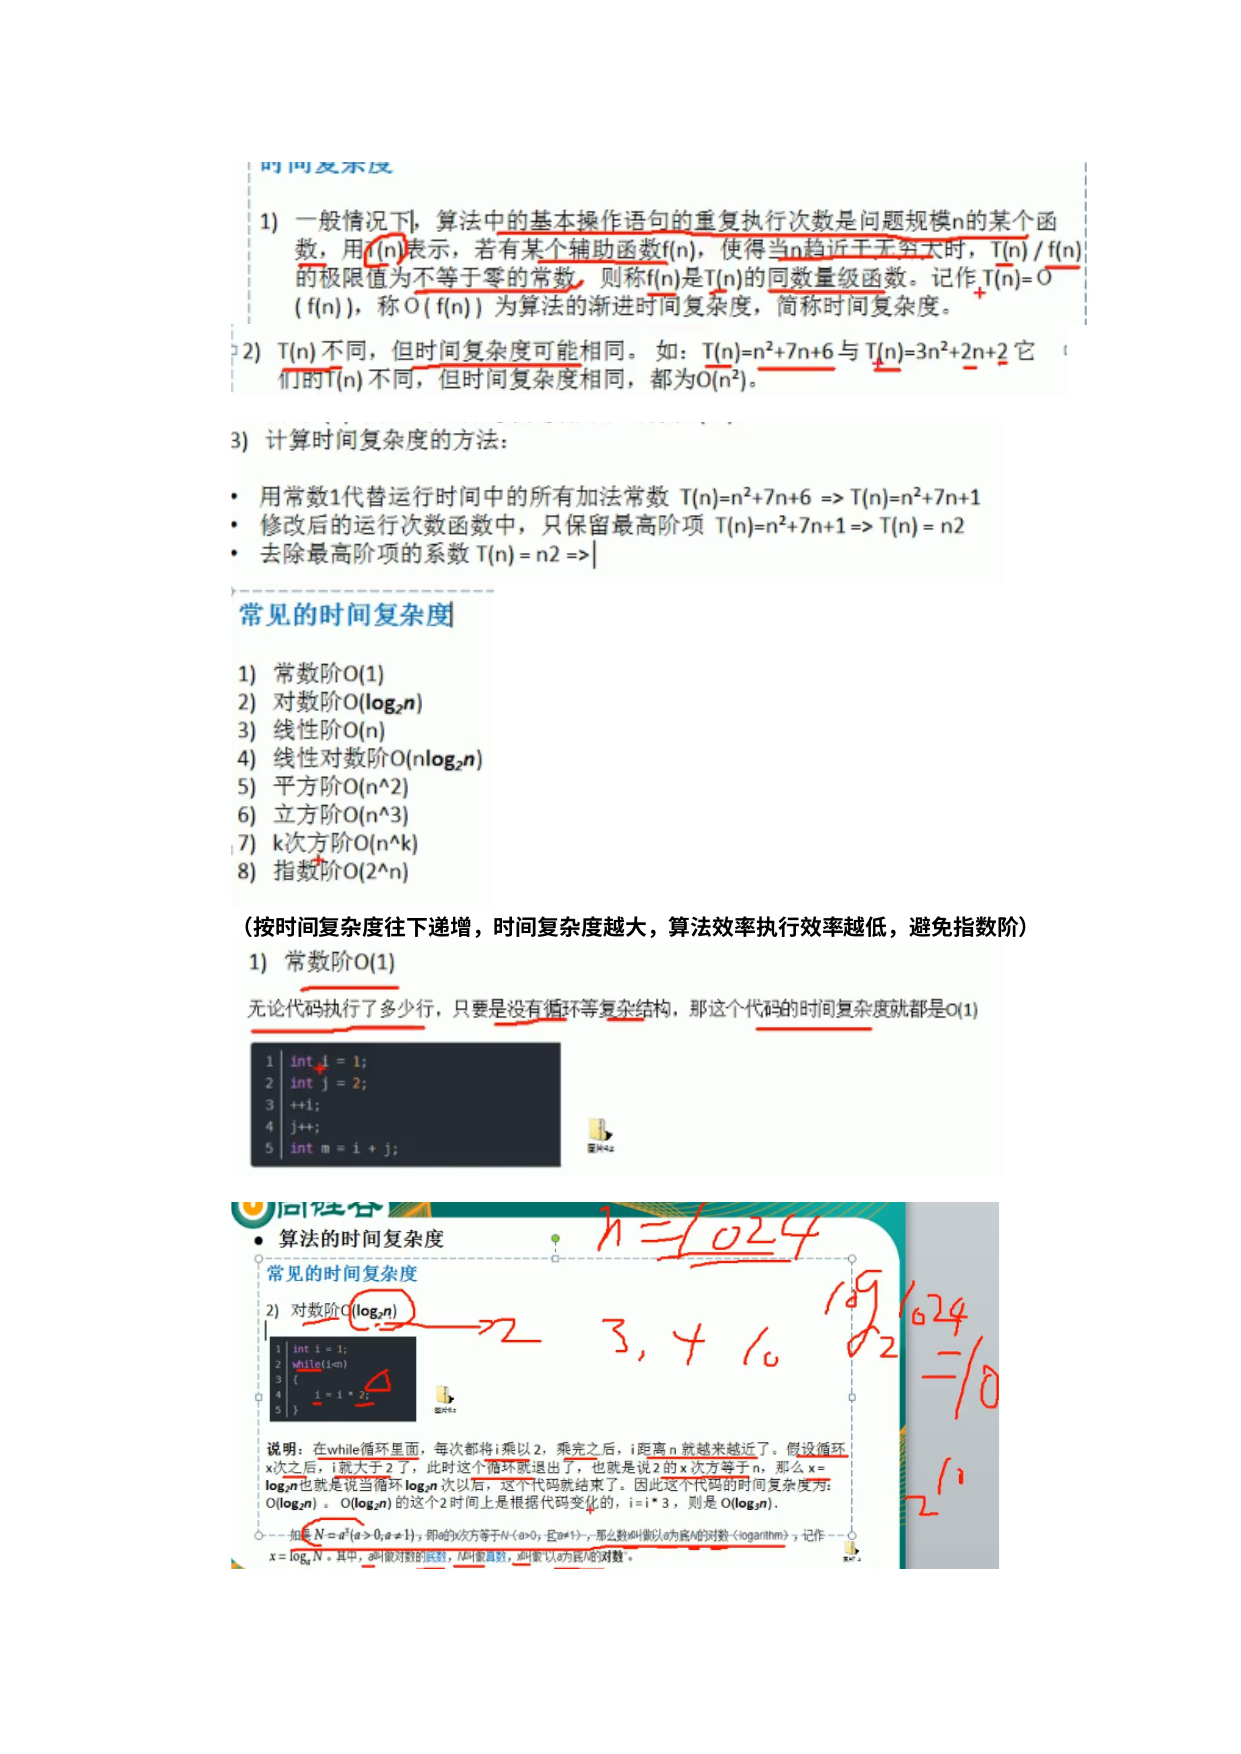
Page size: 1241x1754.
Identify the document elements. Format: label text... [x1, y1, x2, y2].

picture [231, 1202, 1000, 1569]
text （按时间复杂度往下递增，时间复杂度越大，算法效率执行效率越低，避免指数阶） [187, 909, 1053, 942]
picture [231, 422, 1005, 582]
picture [231, 942, 1004, 1177]
picture [231, 584, 494, 910]
picture [231, 162, 1089, 395]
